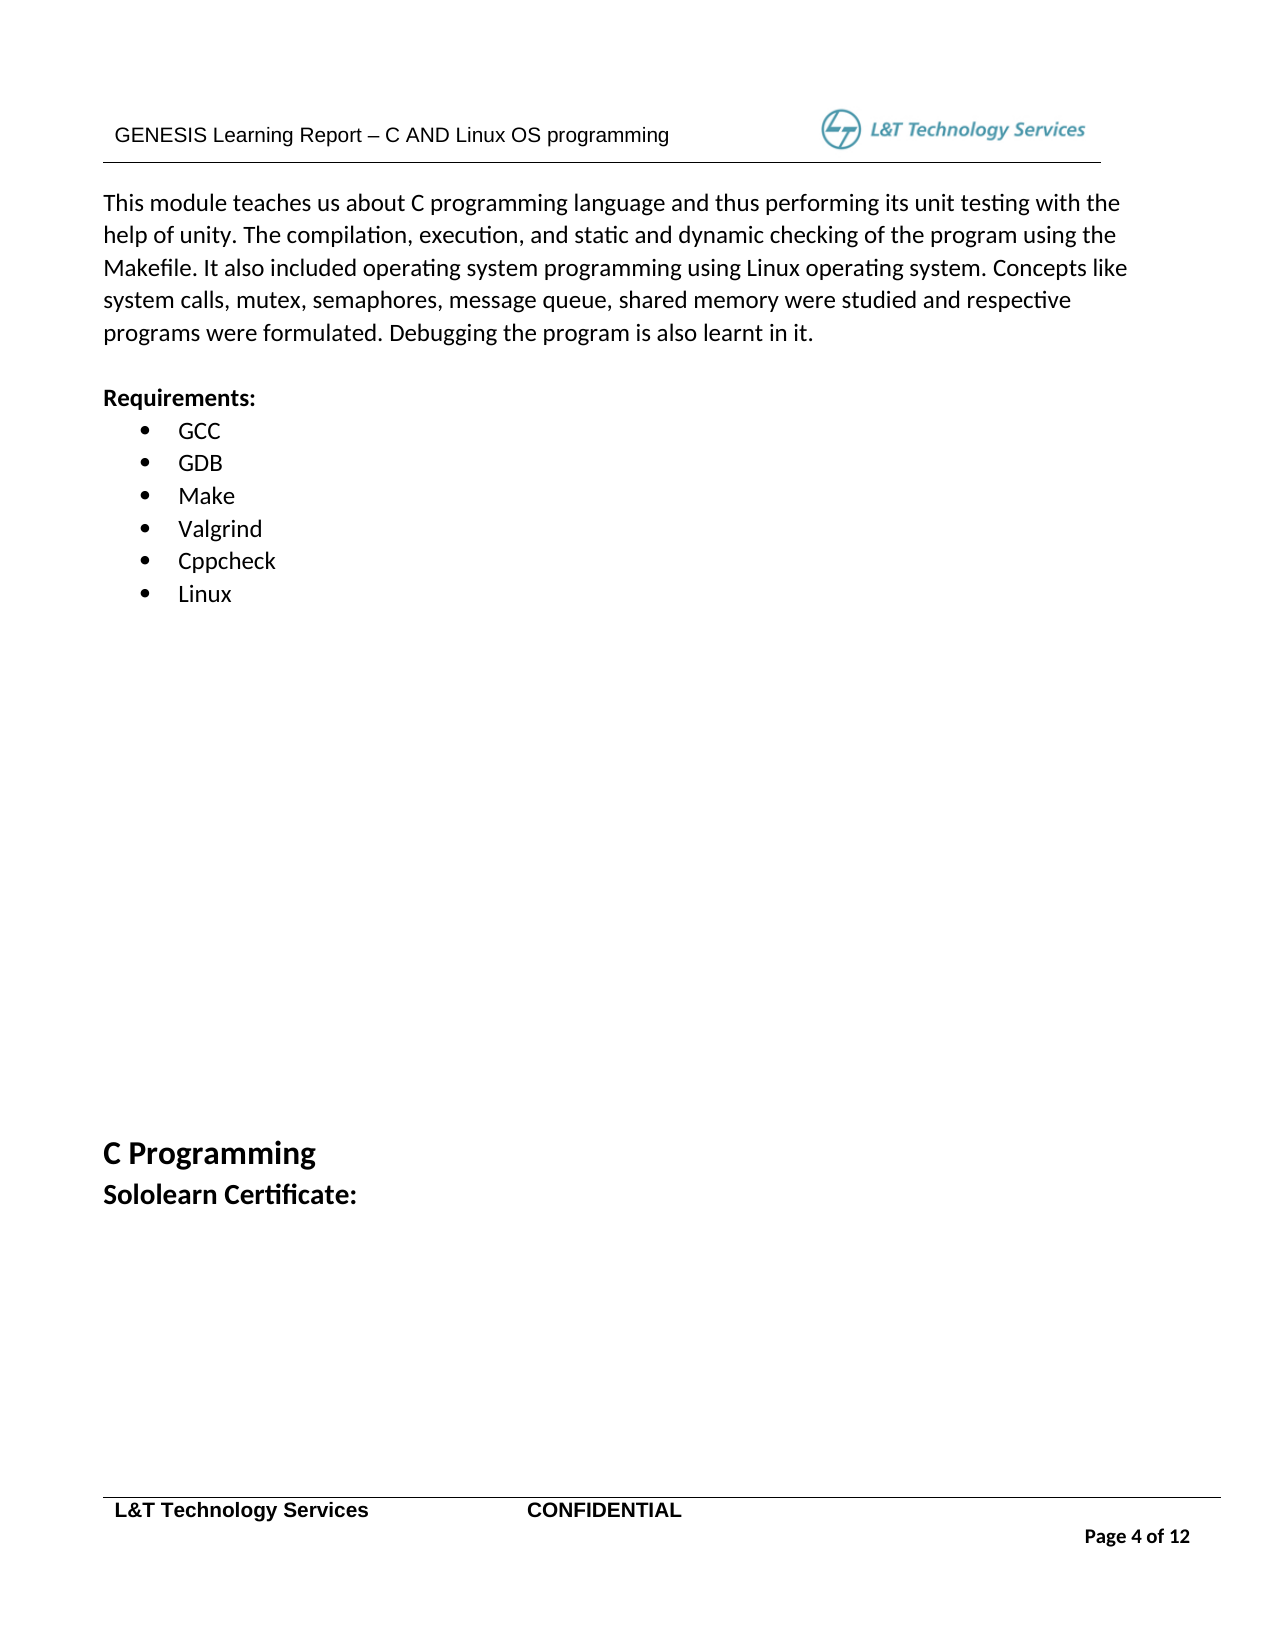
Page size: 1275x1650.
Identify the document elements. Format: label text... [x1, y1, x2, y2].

text This module teaches us about C programming language and thus performing its unit testing with the help of unity. The compilation, execution, and static and dynamic checking of the program using the Makefile. It also included operating system programming using Linux operating system. Concepts like system calls, mutex, semaphores, message queue, shared memory were studied and respective programs were formulated. Debugging the program is also learnt in it. [103, 187, 1162, 348]
list Make [141, 480, 1162, 511]
text Sololearn Certificate: [103, 1176, 1162, 1211]
list Valgrind [141, 513, 1162, 543]
list Cppcheck [141, 545, 1162, 576]
list Linux [141, 578, 1162, 608]
list GDB [141, 448, 1162, 478]
text Requirements: [103, 382, 1162, 413]
list GCC [141, 415, 1162, 446]
text C Programming [103, 1132, 1162, 1173]
